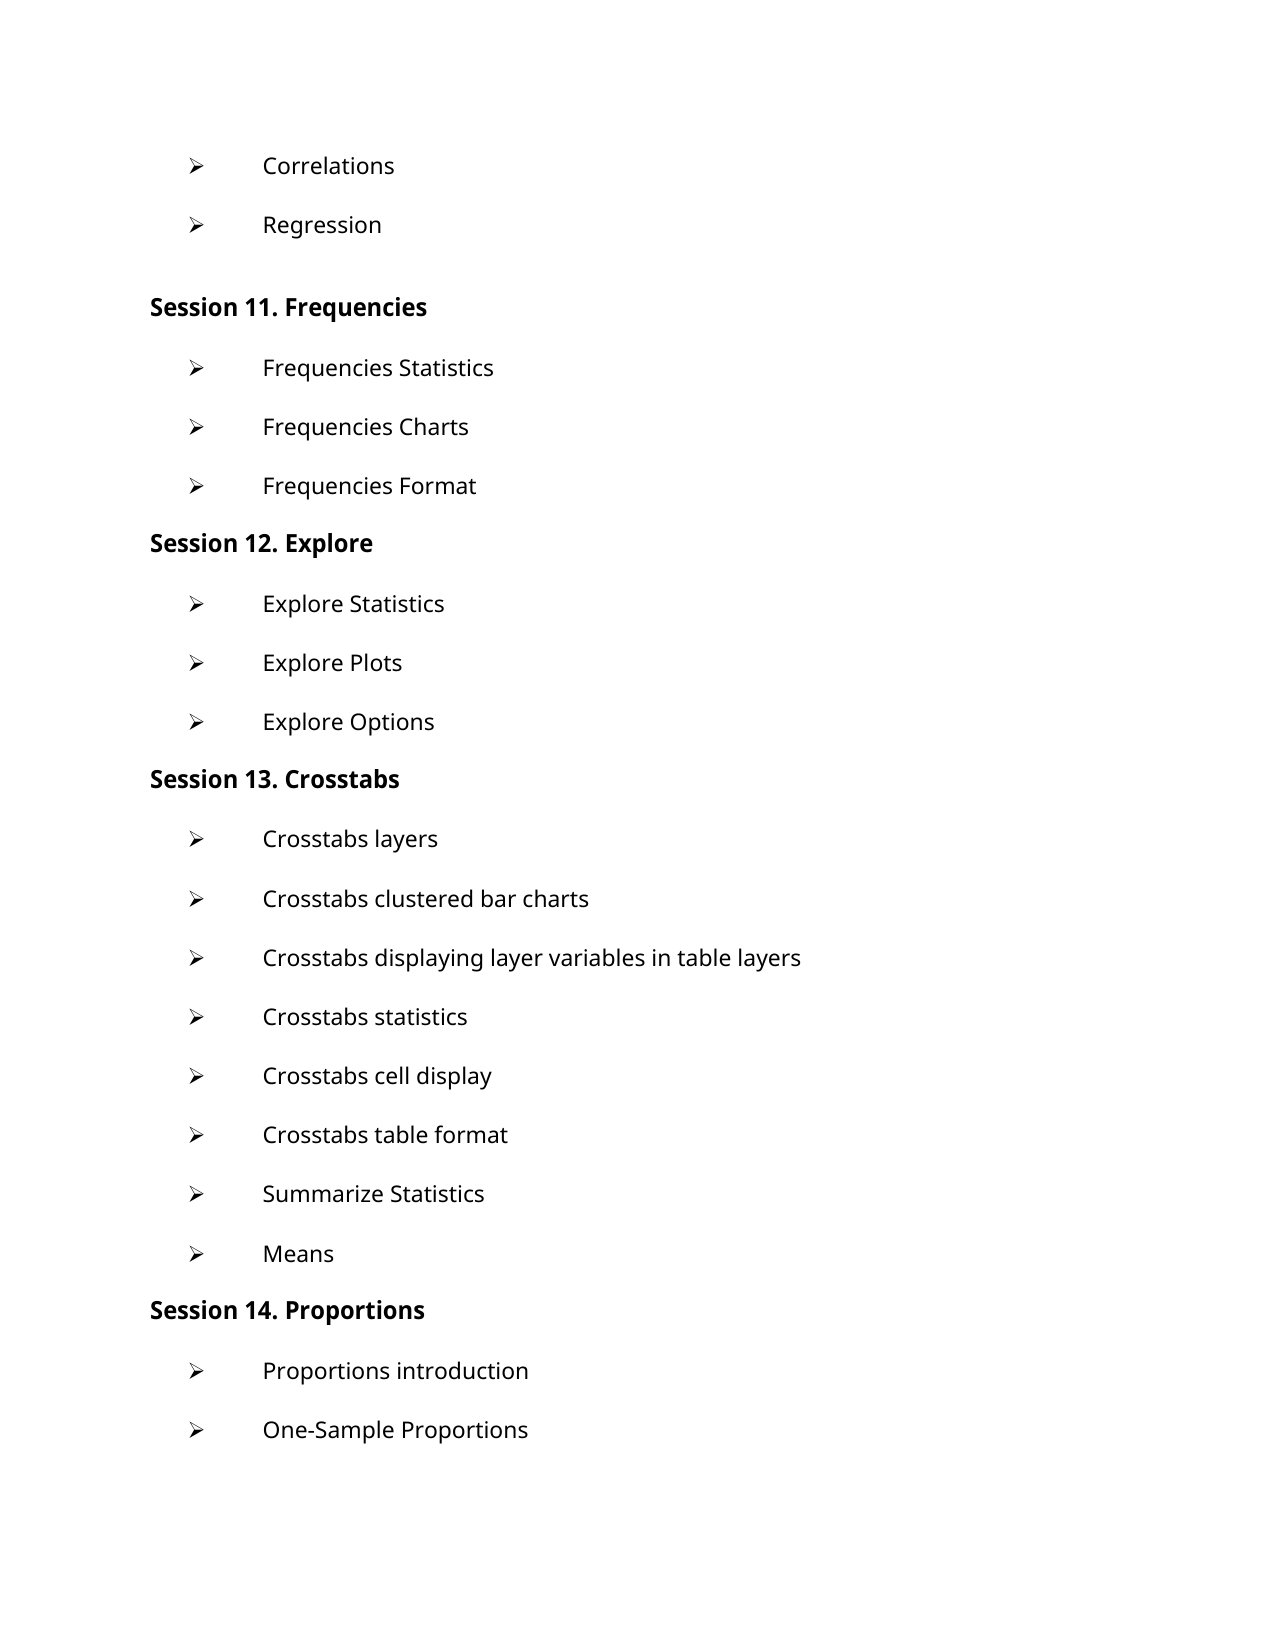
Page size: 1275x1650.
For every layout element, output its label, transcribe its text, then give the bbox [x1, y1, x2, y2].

list Frequencies Charts [187, 411, 1125, 442]
list Explore Plots [187, 647, 1125, 678]
list Proportions introduction [187, 1355, 1125, 1386]
list Summarize Statistics [187, 1178, 1125, 1209]
list One-Sample Proportions [187, 1414, 1125, 1445]
list Crosstabs layers [187, 823, 1125, 854]
list Crosstabs clustered bar charts [187, 882, 1125, 914]
text Session 14. Proportions [150, 1293, 1125, 1327]
list Crosstabs displaying layer variables in table layers [187, 942, 1125, 973]
list Crosstabs table format [187, 1119, 1125, 1150]
list Explore Options [187, 706, 1125, 737]
text Session 13. Crosstabs [150, 761, 1125, 795]
text Session 11. Frequencies [150, 290, 1125, 324]
list Regression [187, 209, 1125, 240]
list Correlations [187, 150, 1125, 181]
list Explore Statistics [187, 587, 1125, 619]
list Frequencies Statistics [187, 352, 1125, 383]
list Crosstabs statistics [187, 1001, 1125, 1032]
list Frequencies Format [187, 470, 1125, 501]
text Session 12. Explore [150, 526, 1125, 559]
list Crosstabs cell display [187, 1060, 1125, 1091]
list Means [187, 1237, 1125, 1269]
